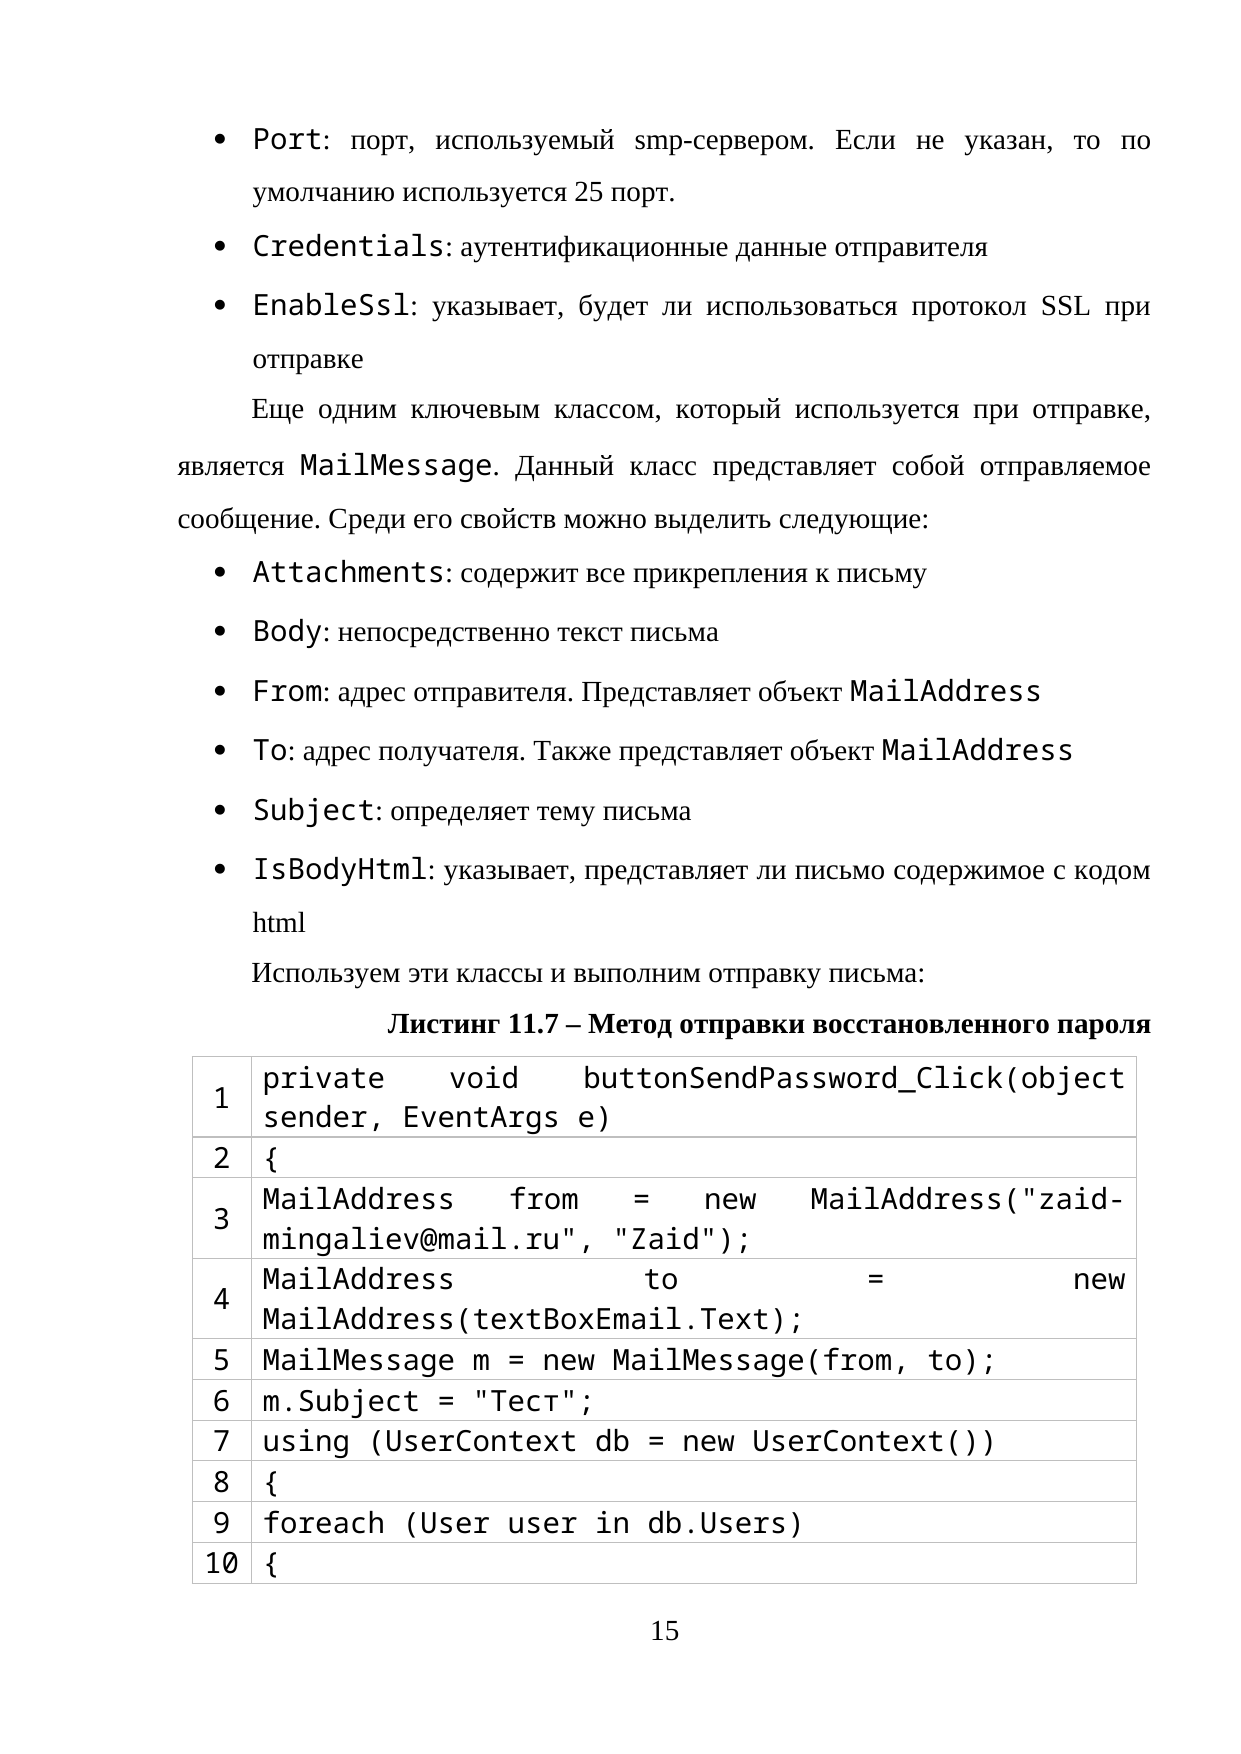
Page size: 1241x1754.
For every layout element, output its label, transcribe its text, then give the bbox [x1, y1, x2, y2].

list IsBodyHtml: указывает, представляет ли письмо содержимое с кодом html [215, 849, 1152, 939]
table_cell { [252, 1543, 1136, 1582]
table_header 1 [193, 1057, 251, 1136]
table_cell MailAddress from = new MailAddress("zaid-mingaliev@mail.ru", "Zaid"); [252, 1178, 1136, 1258]
table_cell foreach (User user in db.Users) [252, 1502, 1136, 1542]
text Листинг 11.7 – Метод отправки восстановленного пароля [177, 1006, 1152, 1039]
table_cell 6 [193, 1380, 251, 1419]
table_cell { [252, 1461, 1136, 1501]
table_cell 3 [193, 1178, 251, 1258]
list EnableSsl: указывает, будет ли использоваться протокол SSL при отправке [215, 284, 1152, 374]
table_cell 10 [193, 1543, 251, 1582]
table_cell 2 [193, 1138, 251, 1177]
table_cell MailMessage m = new MailMessage(from, to); [252, 1339, 1136, 1379]
list Credentials: аутентификационные данные отправителя [215, 225, 1152, 264]
list Port: порт, используемый smp-сервером. Если не указан, то по умолчанию используется 25 порт. [215, 118, 1152, 208]
table_cell 5 [193, 1339, 251, 1379]
list Subject: определяет тему письма [215, 789, 1152, 829]
table_header private void buttonSendPassword_Click(object sender, EventArgs e) [252, 1057, 1136, 1136]
list To: адрес получателя. Также представляет объект MailAddress [215, 730, 1152, 769]
table_cell using (UserContext db = new UserContext()) [252, 1421, 1136, 1460]
table_cell MailAddress to = new MailAddress(textBoxEmail.Text); [252, 1259, 1136, 1338]
table_cell 8 [193, 1461, 251, 1501]
list Attachments: содержит все прикрепления к письму [215, 551, 1152, 591]
table_cell 9 [193, 1502, 251, 1542]
table_cell 7 [193, 1421, 251, 1460]
text Используем эти классы и выполним отправку письма: [177, 955, 1152, 989]
table_cell 4 [193, 1259, 251, 1338]
list Body: непосредственно текст письма [215, 611, 1152, 650]
table_cell { [252, 1138, 1136, 1177]
list From: адрес отправителя. Представляет объект MailAddress [215, 670, 1152, 710]
text Еще одним ключевым классом, который используется при отправке, является MailMessage. Данный класс представляет собой отправляемое сообщение. Среди его свойств можно выделить следующие: [177, 391, 1152, 534]
table_cell m.Subject = "Тест"; [252, 1380, 1136, 1419]
